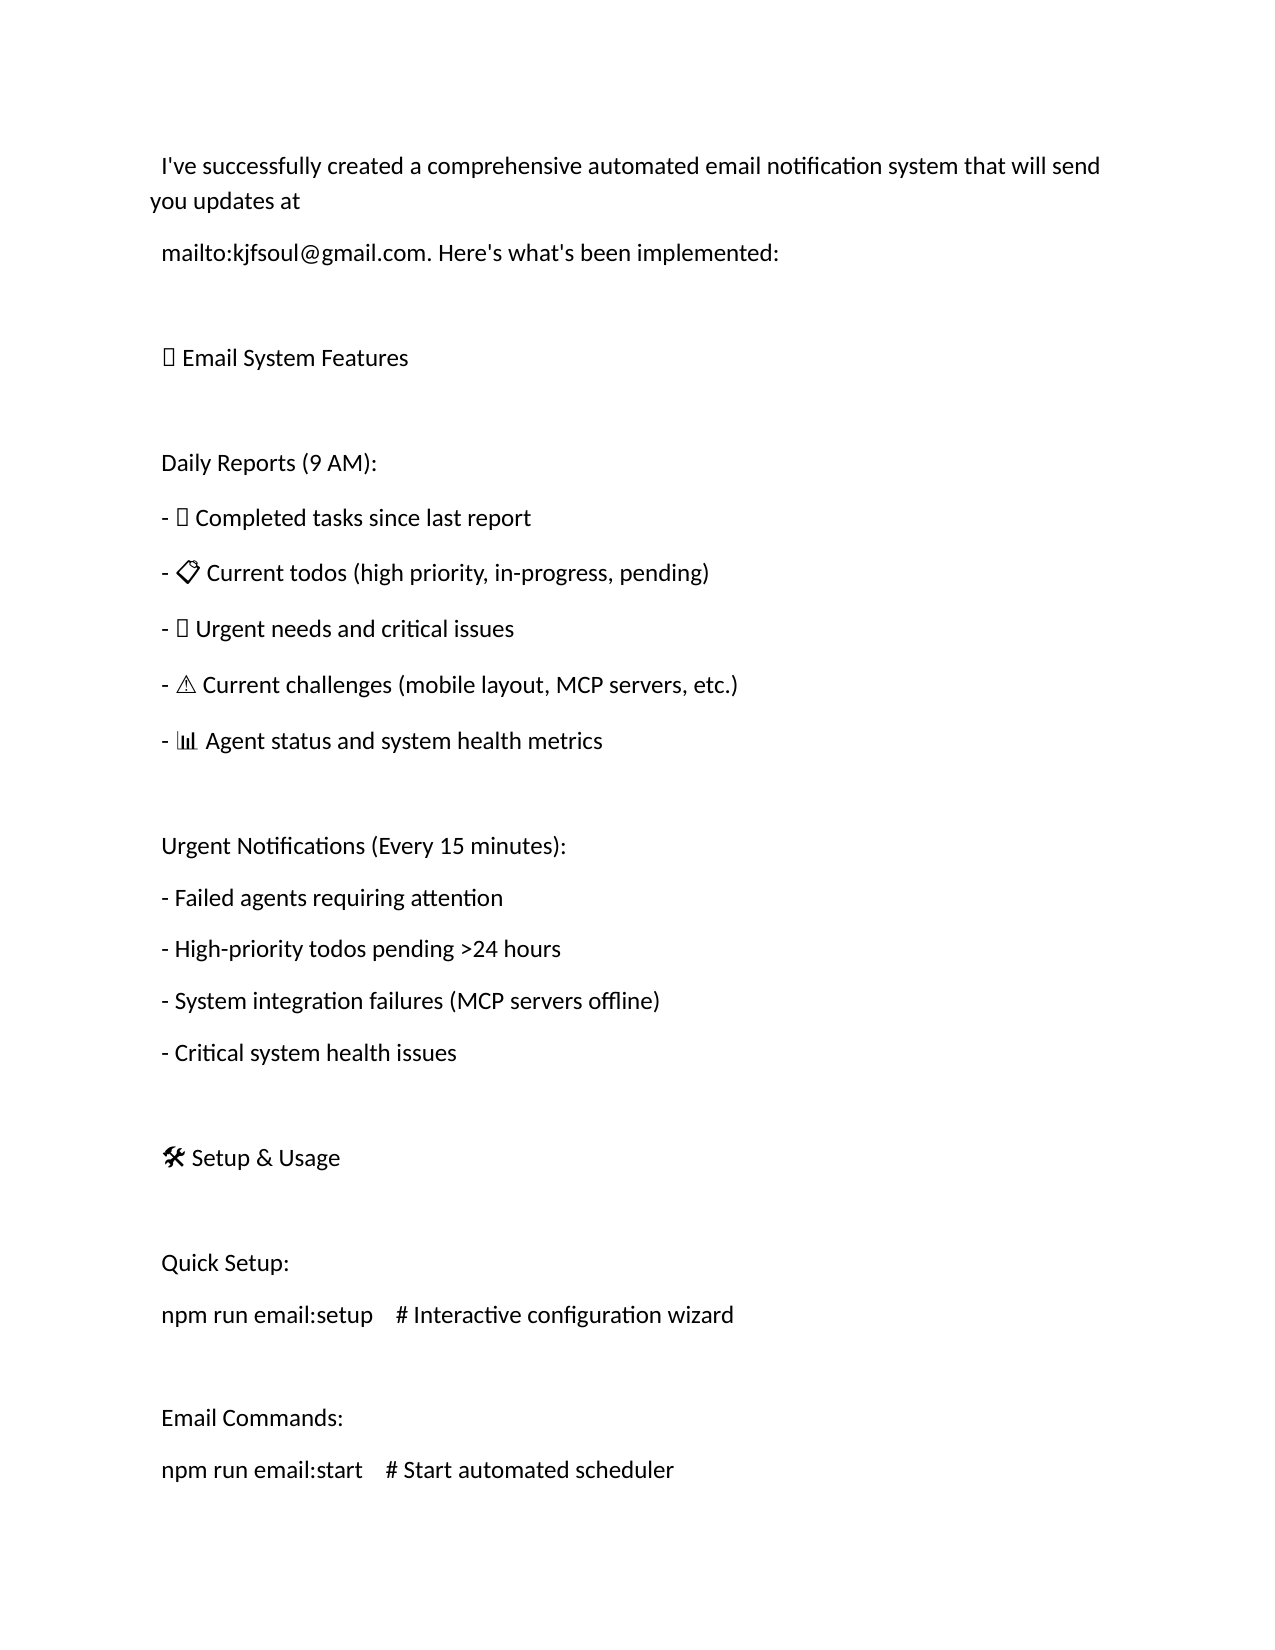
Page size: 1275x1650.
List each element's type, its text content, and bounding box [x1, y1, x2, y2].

text Daily Reports (9 AM): [150, 447, 1125, 478]
text I've successfully created a comprehensive automated email notification system that will send you updates at [150, 150, 1125, 216]
text - Critical system health issues [150, 1037, 1125, 1067]
text Quick Setup: [150, 1247, 1125, 1278]
text - 📊 Agent status and system health metrics [150, 722, 1125, 757]
text - System integration failures (MCP servers offline) [150, 985, 1125, 1016]
text Urgent Notifications (Every 15 minutes): [150, 830, 1125, 861]
text - ✅ Completed tasks since last report [150, 499, 1125, 533]
text - High-priority todos pending >24 hours [150, 933, 1125, 964]
text - 📋 Current todos (high priority, in-progress, pending) [150, 555, 1125, 589]
text - Failed agents requiring attention [150, 882, 1125, 912]
text - ⚠️ Current challenges (mobile layout, MCP servers, etc.) [150, 667, 1125, 701]
text Email Commands: [150, 1402, 1125, 1433]
text npm run email:start # Start automated scheduler [150, 1454, 1125, 1485]
text - 🚨 Urgent needs and critical issues [150, 611, 1125, 645]
text mailto:kjfsoul@gmail.com. Here's what's been implemented: [150, 237, 1125, 267]
text npm run email:setup # Interactive configuration wizard [150, 1299, 1125, 1330]
text 📧 Email System Features [150, 340, 1125, 374]
text 🛠️ Setup & Usage [150, 1140, 1125, 1174]
